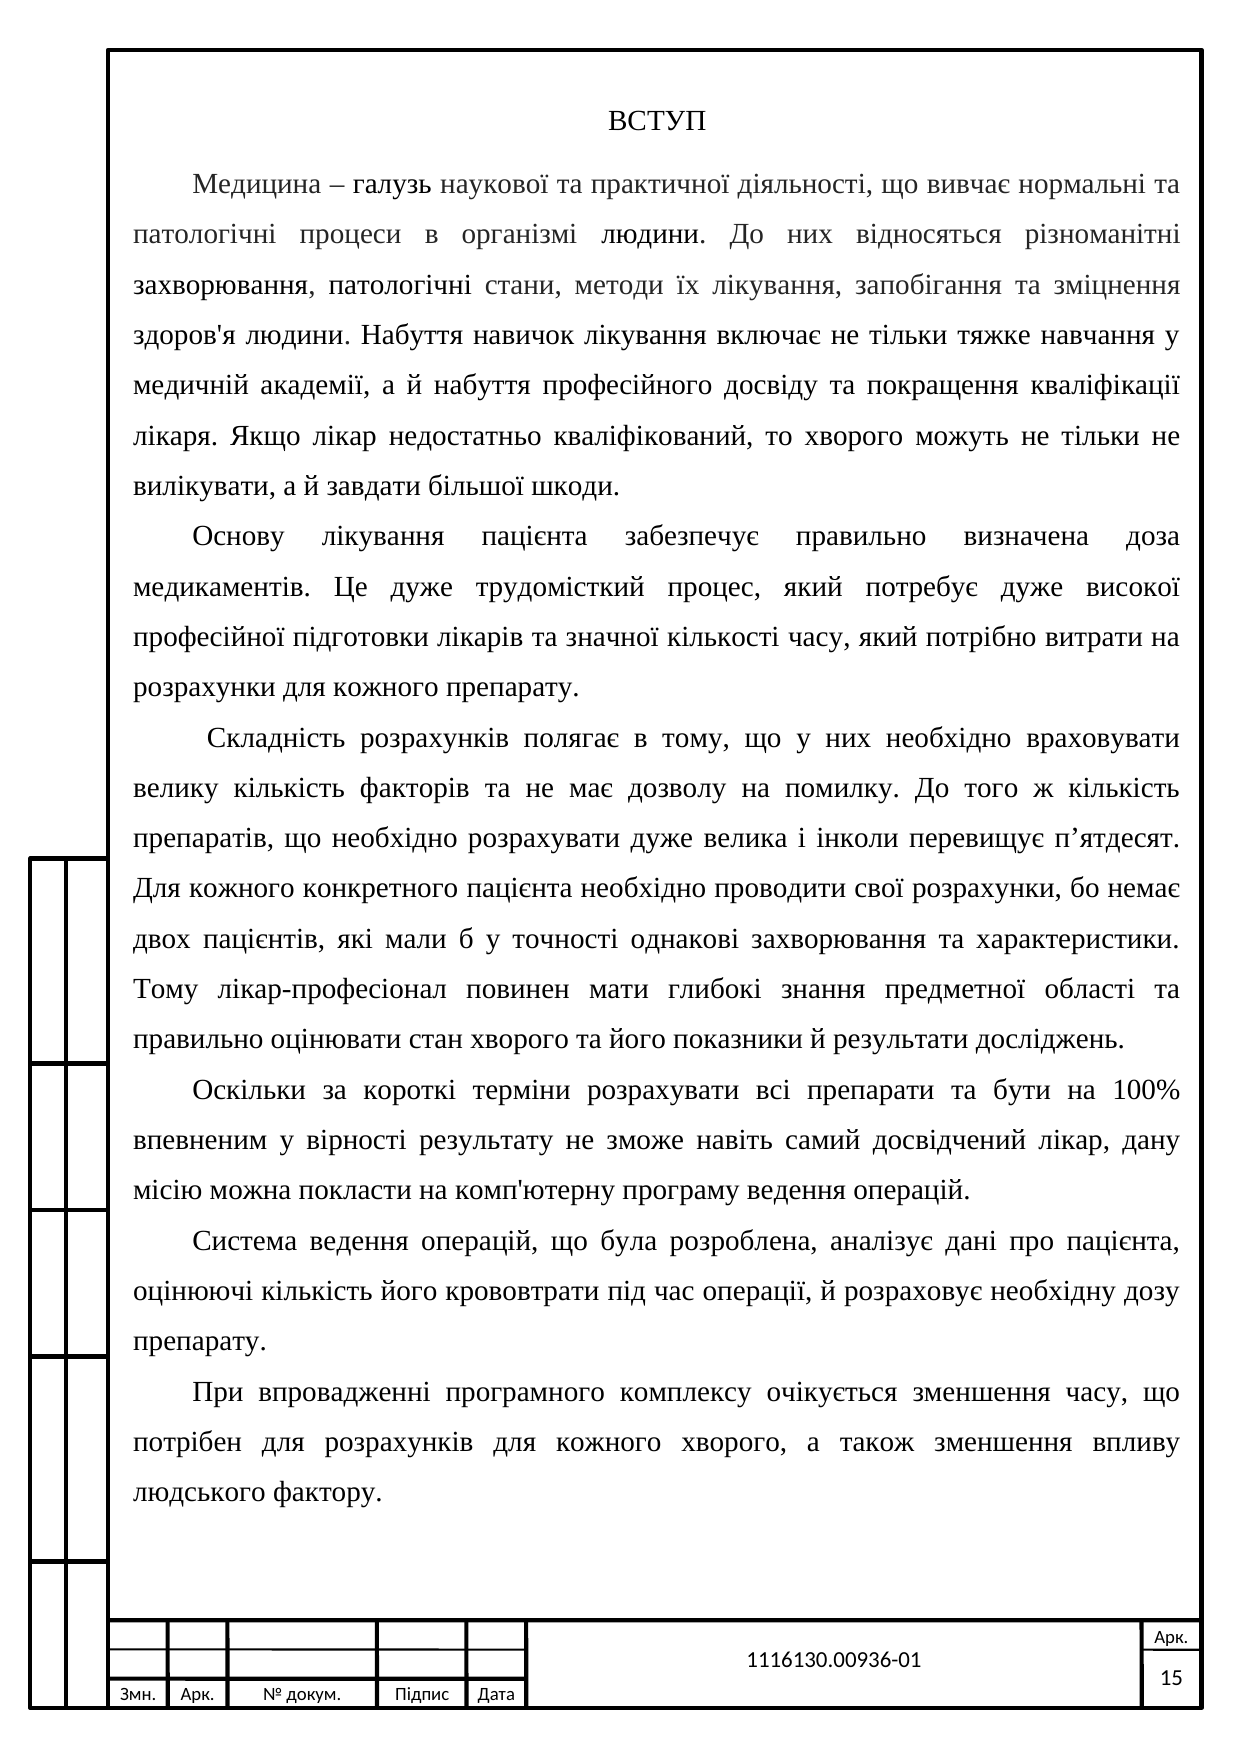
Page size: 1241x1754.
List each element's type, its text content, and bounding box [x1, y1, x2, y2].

text Система ведення операцій, що була розроблена, аналізує дані про пацієнта, оцінюючі кількість його крововтрати під час операції, й розраховує необхідну дозу препарату. [133, 1223, 1181, 1357]
text Медицина – галузь наукової та практичної діяльності, що вивчає нормальні та патологічні процеси в організмі людини. До них відносяться різноманітні захворювання, патологічні стани, методи їх лікування, запобігання та зміцнення здоров'я людини. Набуття навичок лікування включає не тільки тяжке навчання у медичній академії, а й набуття професійного досвіду та покращення кваліфікації лікаря. Якщо лікар недостатньо кваліфікований, то хворого можуть не тільки не вилікувати, а й завдати більшої шкоди. [133, 250, 1181, 502]
text При впровадженні програмного комплексу очікується зменшення часу, що потрібен для розрахунків для кожного хворого, а також зменшення впливу людського фактору. [133, 1374, 1181, 1508]
text Оскільки за короткі терміни розрахувати всі препарати та бути на 100% впевненим у вірності результату не зможе навіть самий досвідчений лікар, дану місію можна покласти на комп'ютерну програму ведення операцій. [133, 1072, 1181, 1206]
text Медицина – галузь наукової та практичної діяльності, що вивчає нормальні та патологічні процеси в організмі людини. До них відносяться різноманітні захворювання, патологічні стани, методи їх лікування, запобігання та зміцнення здоров'я людини. Набуття навичок лікування включає не тільки тяжке навчання у медичній академії, а й набуття професійного досвіду та покращення кваліфікації лікаря. Якщо лікар недостатньо кваліфікований, то хворого можуть не тільки не вилікувати, а й завдати більшої шкоди. [133, 166, 1181, 217]
text Складність розрахунків полягає в тому, що у них необхідно враховувати велику кількість факторів та не має дозволу на помилку. До того ж кількість препаратів, що необхідно розрахувати дуже велика і інколи перевищує п’ятдесят. Для кожного конкретного пацієнта необхідно проводити свої розрахунки, бо немає двох пацієнтів, які мали б у точності однакові захворювання та характеристики. Тому лікар-професіонал повинен мати глибокі знання предметної області та правильно оцінювати стан хворого та його показники й результати досліджень. [133, 720, 1181, 1055]
text Основу лікування пацієнта забезпечує правильно визначена доза медикаментів. Це дуже трудомісткий процес, який потребує дуже високої професійної підготовки лікарів та значної кількості часу, який потрібно витрати на розрахунки для кожного препарату. [133, 518, 1181, 703]
subtitle Вступ [133, 103, 1181, 137]
